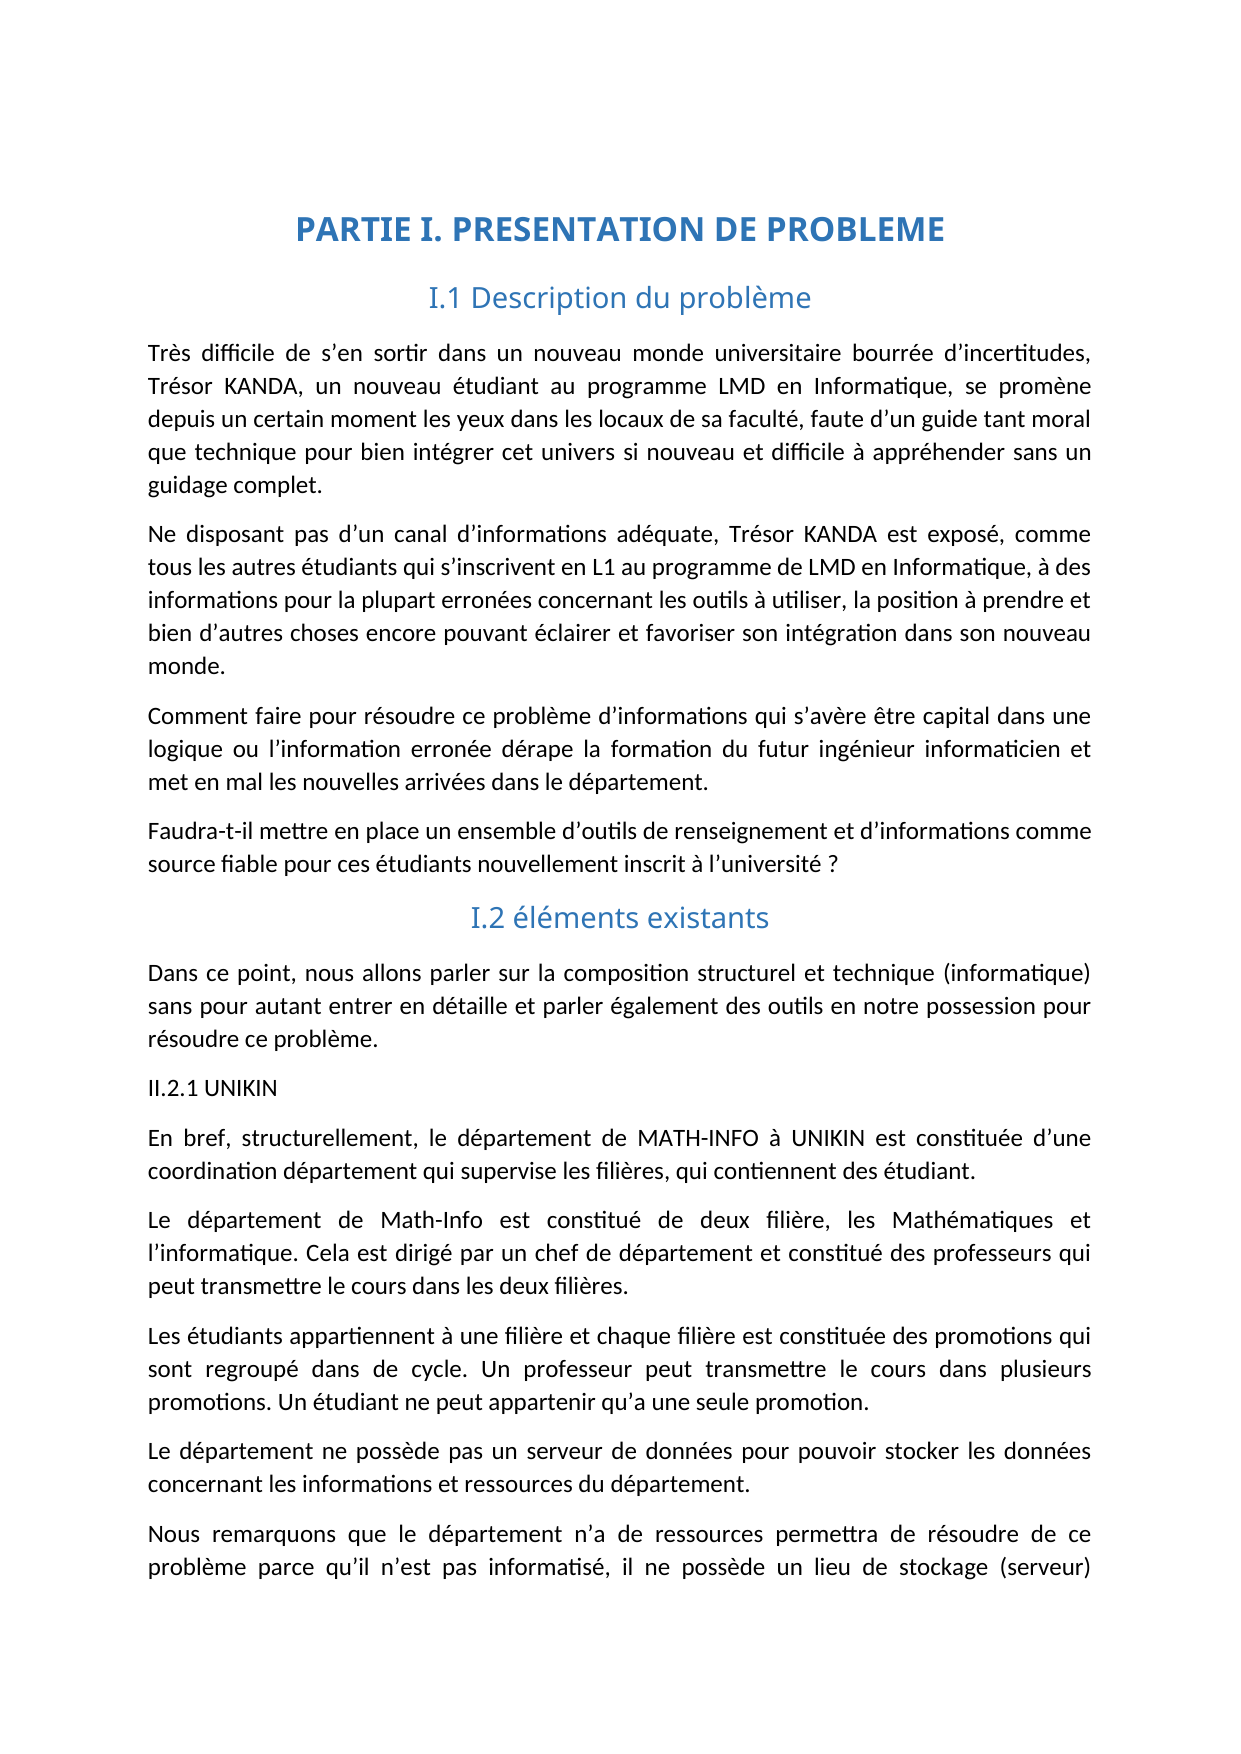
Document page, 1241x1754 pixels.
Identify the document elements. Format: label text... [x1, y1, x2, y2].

text II.2.1 UNIKIN [148, 1073, 1093, 1103]
text En bref, structurellement, le département de MATH-INFO à UNIKIN est constituée d’une coordination département qui supervise les filières, qui contiennent des étudiant. [148, 1122, 1093, 1186]
text Les étudiants appartiennent à une filière et chaque filière est constituée des promotions qui sont regroupé dans de cycle. Un professeur peut transmettre le cours dans plusieurs promotions. Un étudiant ne peut appartenir qu’a une seule promotion. [148, 1320, 1093, 1416]
text Très difficile de s’en sortir dans un nouveau monde universitaire bourrée d’incertitudes, Trésor KANDA, un nouveau étudiant au programme LMD en Informatique, se promène depuis un certain moment les yeux dans les locaux de sa faculté, faute d’un guide tant moral que technique pour bien intégrer cet univers si nouveau et difficile à appréhender sans un guidage complet. [148, 337, 1093, 499]
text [148, 1518, 1093, 1581]
text Dans ce point, nous allons parler sur la composition structurel et technique (informatique) sans pour autant entrer en détaille et parler également des outils en notre possession pour résoudre ce problème. [148, 957, 1093, 1053]
text Ne disposant pas d’un canal d’informations adéquate, Trésor KANDA est exposé, comme tous les autres étudiants qui s’inscrivent en L1 au programme de LMD en Informatique, à des informations pour la plupart erronées concernant les outils à utiliser, la position à prendre et bien d’autres choses encore pouvant éclairer et favoriser son intégration dans son nouveau monde. [148, 518, 1093, 681]
text Faudra-t-il mettre en place un ensemble d’outils de renseignement et d’informations comme source fiable pour ces étudiants nouvellement inscrit à l’université ? [148, 815, 1093, 879]
subtitle I.2 éléments existants [148, 898, 1093, 937]
text Le département ne possède pas un serveur de données pour pouvoir stocker les données concernant les informations et ressources du département. [148, 1436, 1093, 1499]
text Comment faire pour résoudre ce problème d’informations qui s’avère être capital dans une logique ou l’information erronée dérape la formation du futur ingénieur informaticien et met en mal les nouvelles arrivées dans le département. [148, 700, 1093, 796]
subtitle I.1 Description du problème [148, 278, 1093, 317]
subtitle PARTIE I. PRESENTATION DE PROBLEME [148, 206, 1093, 251]
text Le département de Math-Info est constitué de deux filière, les Mathématiques et l’informatique. Cela est dirigé par un chef de département et constitué des professeurs qui peut transmettre le cours dans les deux filières. [148, 1205, 1093, 1301]
